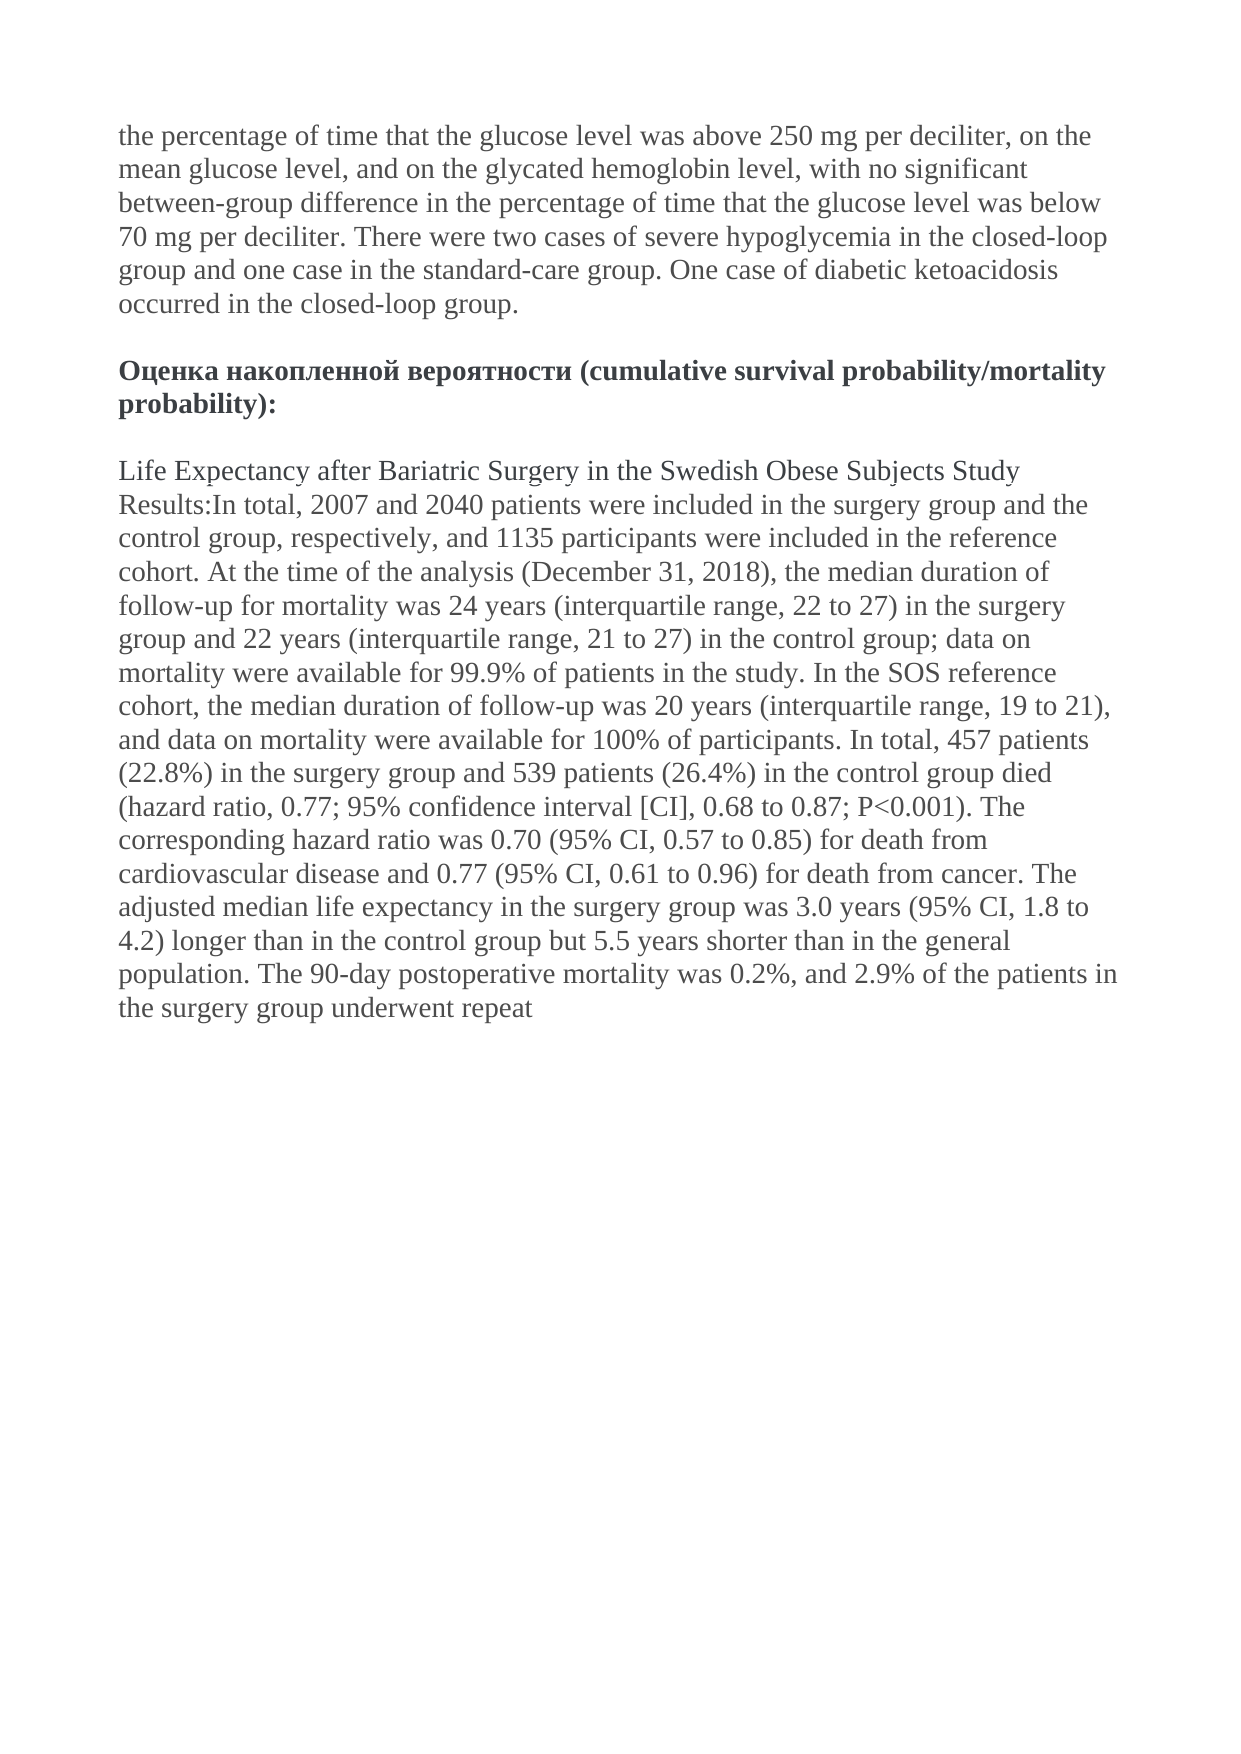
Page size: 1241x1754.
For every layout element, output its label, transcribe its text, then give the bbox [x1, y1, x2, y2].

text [118, 118, 1122, 319]
text Оценка накопленной вероятности (cumulative survival probability/mortality probability): [118, 353, 1122, 420]
text Life Expectancy after Bariatric Surgery in the Swedish Obese Subjects Study [118, 453, 1122, 487]
text Results:In total, 2007 and 2040 patients were included in the surgery group and the control group, respectively, and 1135 participants were included in the reference cohort. At the time of the analysis (December 31, 2018), the median duration of follow-up for mortality was 24 years (interquartile range, 22 to 27) in the surgery group and 22 years (interquartile range, 21 to 27) in the control group; data on mortality were available for 99.9% of patients in the study. In the SOS reference cohort, the median duration of follow-up was 20 years (interquartile range, 19 to 21), and data on mortality were available for 100% of participants. In total, 457 patients (22.8%) in the surgery group and 539 patients (26.4%) in the control group died (hazard ratio, 0.77; 95% confidence interval [CI], 0.68 to 0.87; P<0.001). The corresponding hazard ratio was 0.70 (95% CI, 0.57 to 0.85) for death from cardiovascular disease and 0.77 (95% CI, 0.61 to 0.96) for death from cancer. The adjusted median life expectancy in the surgery group was 3.0 years (95% CI, 1.8 to 4.2) longer than in the control group but 5.5 years shorter than in the general population. The 90-day postoperative mortality was 0.2%, and 2.9% of the patients in the surgery group underwent repeat [118, 487, 1122, 1024]
